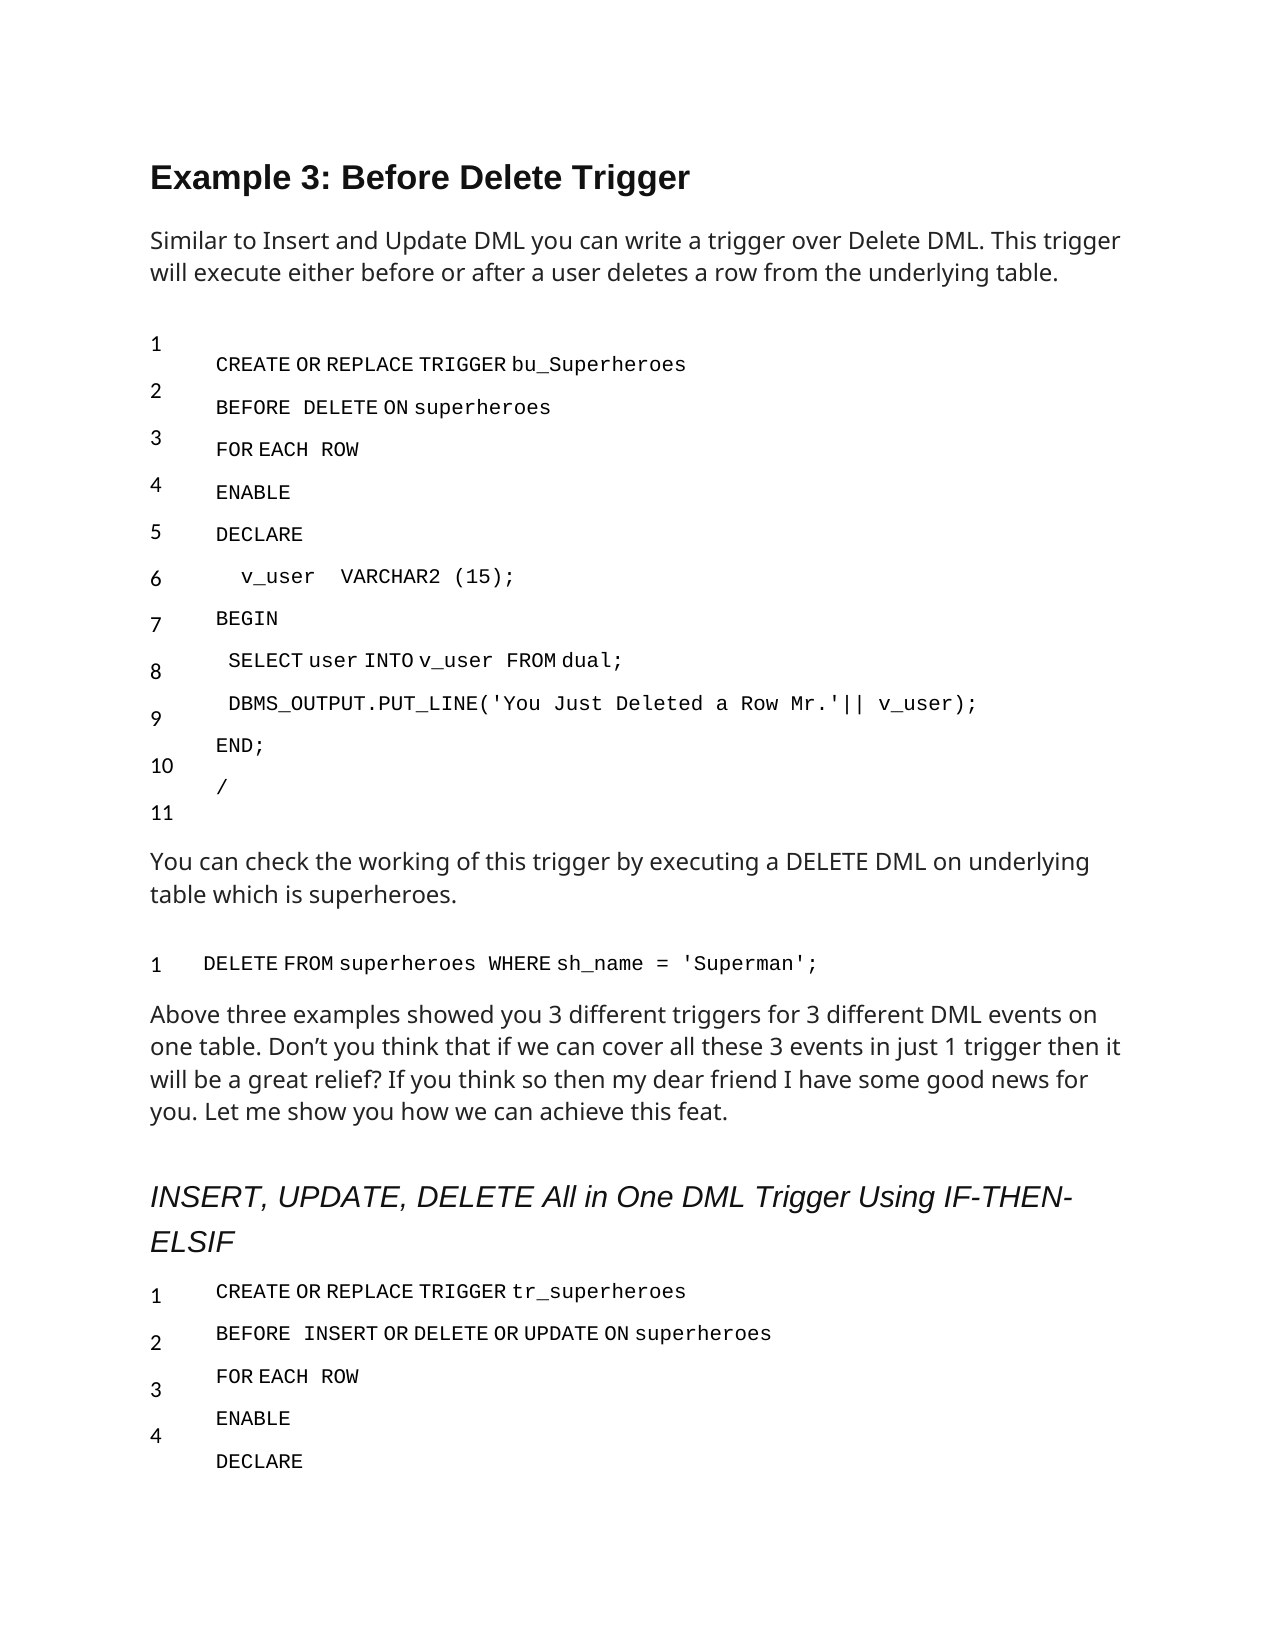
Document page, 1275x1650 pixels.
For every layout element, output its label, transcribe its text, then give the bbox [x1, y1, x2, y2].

subtitle Example 3: Before Delete Trigger [150, 150, 1125, 197]
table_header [150, 1281, 216, 1493]
text You can check the working of this trigger by executing a DELETE DML on underlying table which is superheroes. [150, 845, 1125, 910]
text Similar to Insert and Update DML you can write a trigger over Delete DML. This trigger will execute either before or after a user deletes a row from the underlying table. [150, 223, 1125, 289]
table_header 1 [150, 951, 203, 997]
table_header DELETE FROM superheroes WHERE sh_name = 'Superman'; [203, 951, 1237, 997]
table_header 1 2 3 4 5 6 7 8 9 10 11 [150, 329, 216, 845]
table_header CREATE OR REPLACE TRIGGER bu_Superheroes BEFORE DELETE ON superheroes FOR EACH ROW ENABLE DECLARE v_user VARCHAR2 (15); BEGIN SELECT user INTO v_user FROM dual; DBMS_OUTPUT.PUT_LINE('You Just Deleted a Row Mr.'|| v_user); END; / [216, 329, 1237, 845]
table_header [216, 1281, 1237, 1493]
subtitle INSERT, UPDATE, DELETE All in One DML Trigger Using IF-THEN-ELSIF [150, 1168, 1125, 1259]
text Above three examples showed you 3 different triggers for 3 different DML events on one table. Don’t you think that if we can cover all these 3 events in just 1 trigger then it will be a great relief? If you think so then my dear friend I have some good news for you. Let me show you how we can achieve this feat. [150, 997, 1125, 1128]
